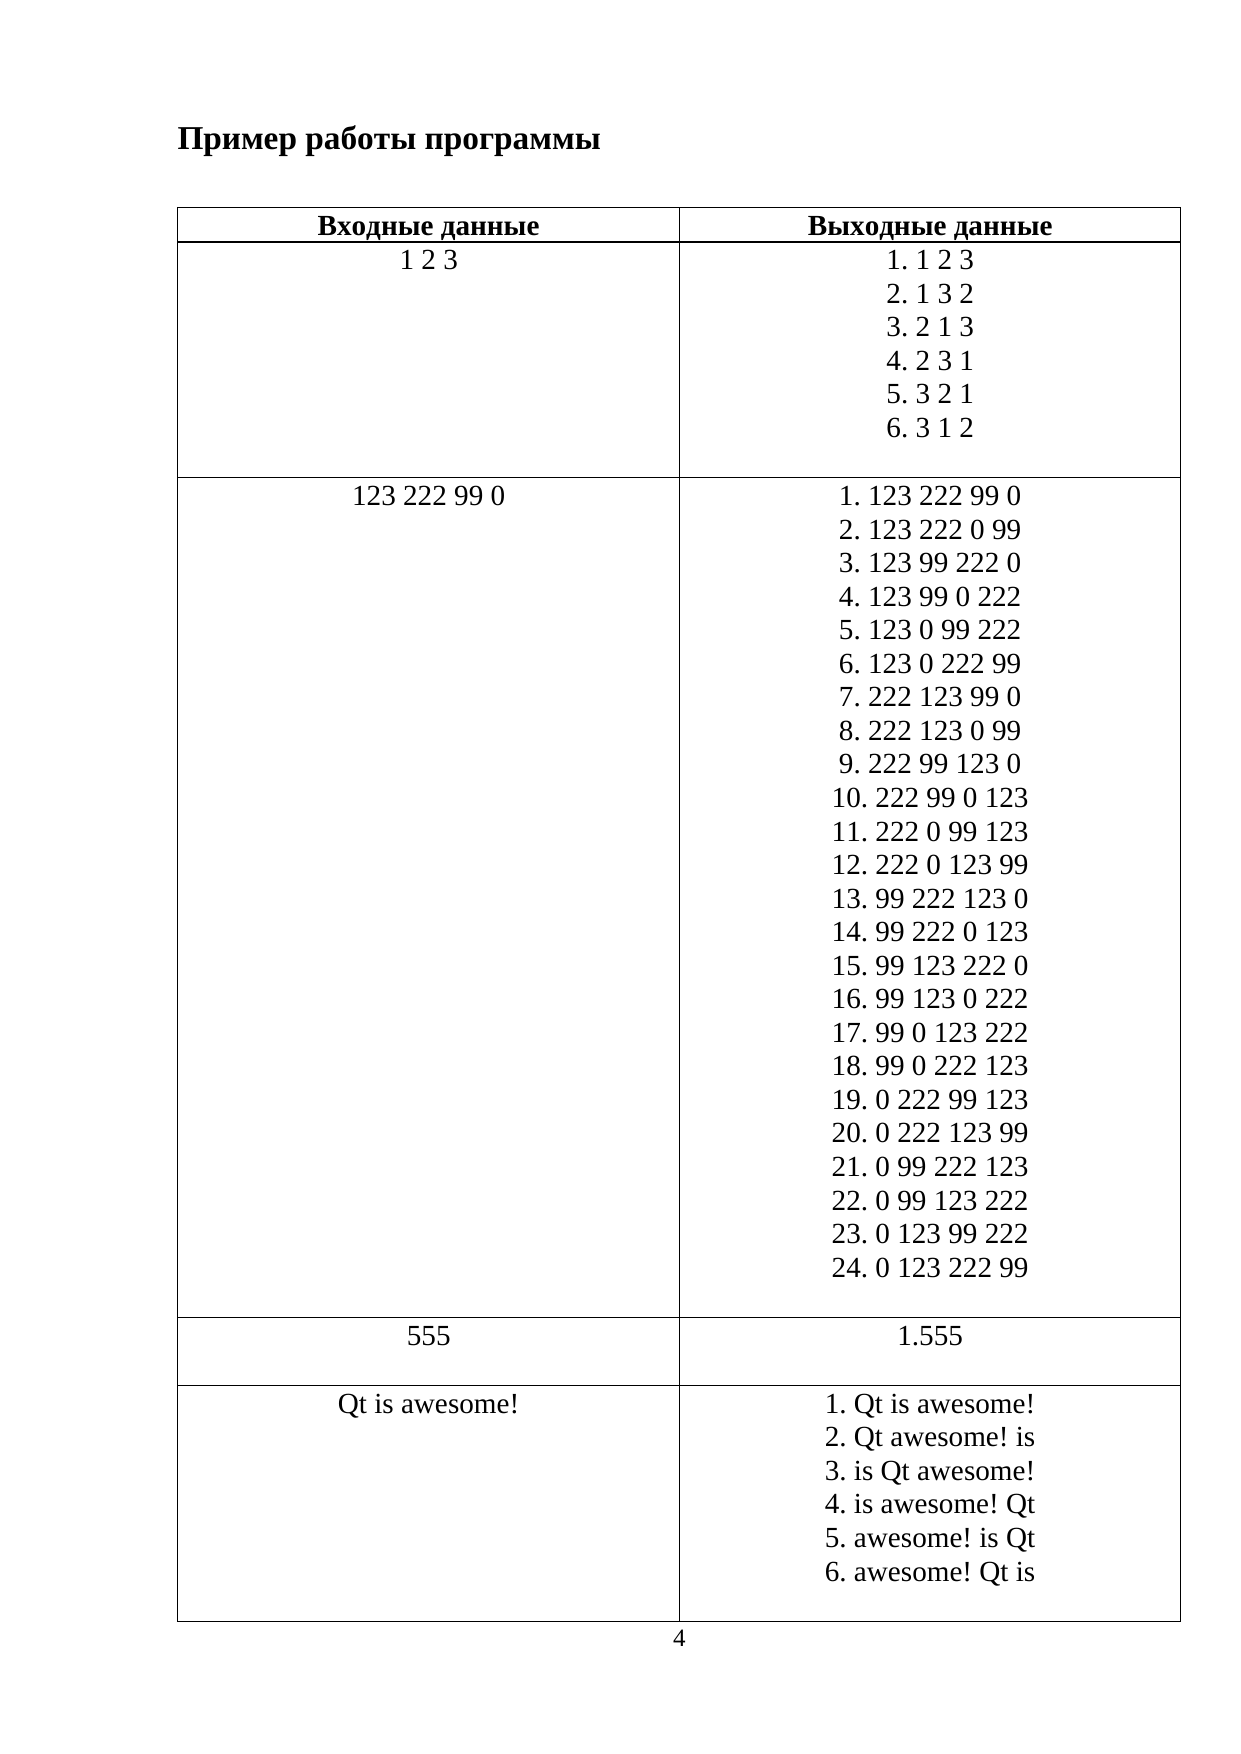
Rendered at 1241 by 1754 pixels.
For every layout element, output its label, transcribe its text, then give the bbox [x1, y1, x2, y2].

table_cell 1.555 [680, 1318, 1180, 1385]
table_cell 1. 1 2 3 2. 1 3 2 3. 2 1 3 4. 2 3 1 5. 3 2 1 6. 3 1 2 [680, 243, 1180, 477]
subtitle Пример работы программы [177, 118, 1181, 156]
table_header Выходные данные [680, 208, 1180, 241]
table_cell 555 [178, 1318, 679, 1385]
table_header Входные данные [178, 208, 679, 241]
table_cell 1. 123 222 99 0 2. 123 222 0 99 3. 123 99 222 0 4. 123 99 0 222 5. 123 0 99 222 6. 123 0 222 99 7. 222 123 99 0 8. 222 123 0 99 9. 222 99 123 0 10. 222 99 0 123 11. 222 0 99 123 12. 222 0 123 99 13. 99 222 123 0 14. 99 222 0 123 15. 99 123 222 0 16. 99 123 0 222 17. 99 0 123 222 18. 99 0 222 123 19. 0 222 99 123 20. 0 222 123 99 21. 0 99 222 123 22. 0 99 123 222 23. 0 123 99 222 24. 0 123 222 99 [680, 478, 1180, 1317]
table_cell 1. Qt is awesome! 2. Qt awesome! is 3. is Qt awesome! 4. is awesome! Qt 5. awesome! is Qt 6. awesome! Qt is [680, 1386, 1180, 1621]
table_cell 1 2 3 [178, 243, 679, 477]
table_cell 123 222 99 0 [178, 478, 679, 1317]
table_cell Qt is awesome! [178, 1386, 679, 1621]
